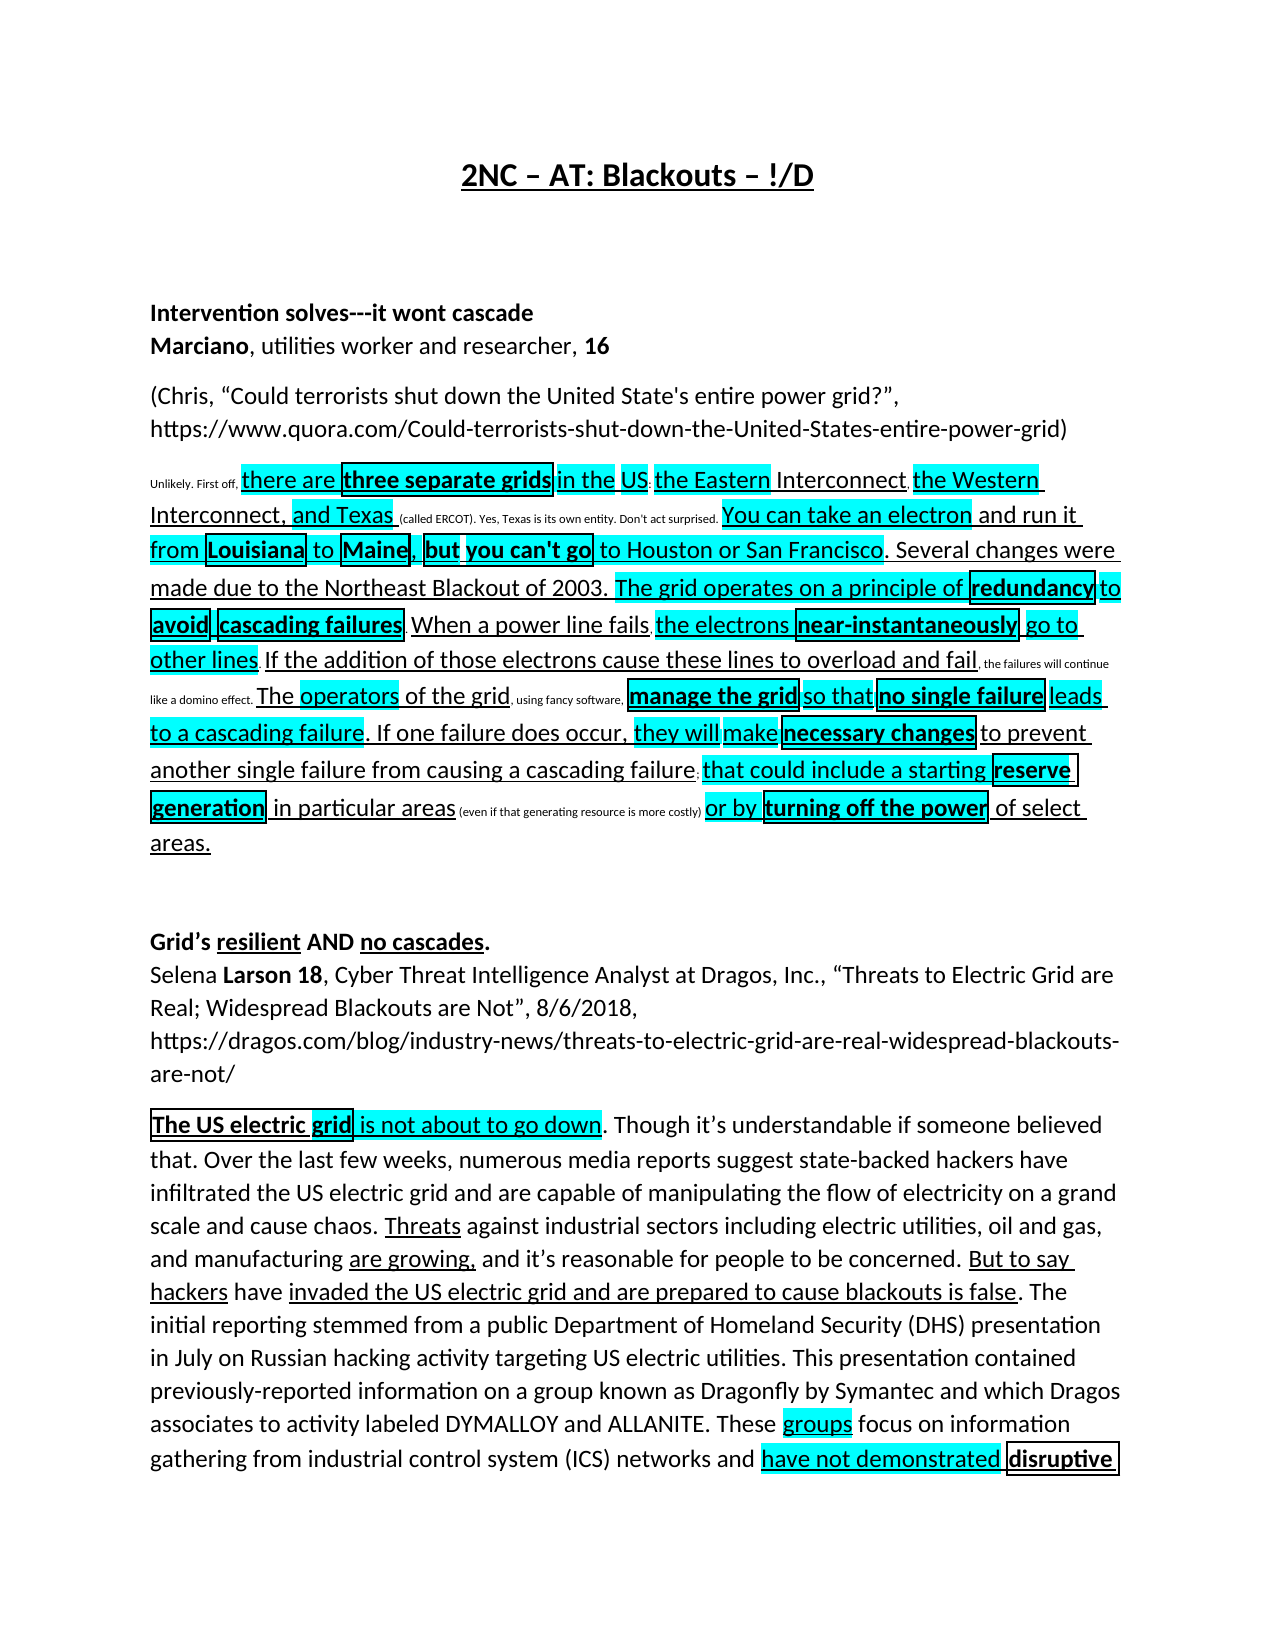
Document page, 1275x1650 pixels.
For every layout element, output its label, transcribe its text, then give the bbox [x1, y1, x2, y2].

text Marciano, utilities worker and researcher, 16 [150, 330, 1125, 361]
subtitle Intervention solves---it wont cascade [150, 297, 1125, 328]
subtitle Grid’s resilient AND no cascades. [150, 926, 1125, 957]
text (Chris, “Could terrorists shut down the United State's entire power grid?”, https://www.quora.com/Could-terrorists-shut-down-the-United-States-entire-power-grid) [150, 380, 1125, 443]
text Selena Larson 18, Cyber Threat Intelligence Analyst at Dragos, Inc., “Threats to Electric Grid are Real; Widespread Blackouts are Not”, 8/6/2018, https://dragos.com/blog/industry-news/threats-to-electric-grid-are-real-widespread-blackouts-are-not/ [150, 959, 1125, 1088]
subtitle 2NC – AT: Blackouts – !/D [150, 154, 1125, 195]
text Unlikely. First off, there are three separate grids in the US: the Eastern Interconnect, the Western Interconnect, and Texas (called ERCOT). Yes, Texas is its own entity. Don't act surprised. You can take an electron and run it from Louisiana to Maine, but you can't go to Houston or San Francisco. Several changes were made due to the Northeast Blackout of 2003. The grid operates on a principle of redundancy to avoid cascading failures. When a power line fails, the electrons near-instantaneously go to other lines. If the addition of those electrons cause these lines to overload and fail, the failures will continue like a domino effect. The operators of the grid, using fancy software, manage the grid so that no single failure leads to a cascading failure. If one failure does occur, they will make necessary changes to prevent another single failure from causing a cascading failure; that could include a starting reserve generation in particular areas (even if that generating resource is more costly) or by turning off the power of select areas. [150, 462, 1125, 857]
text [150, 1107, 1125, 1476]
